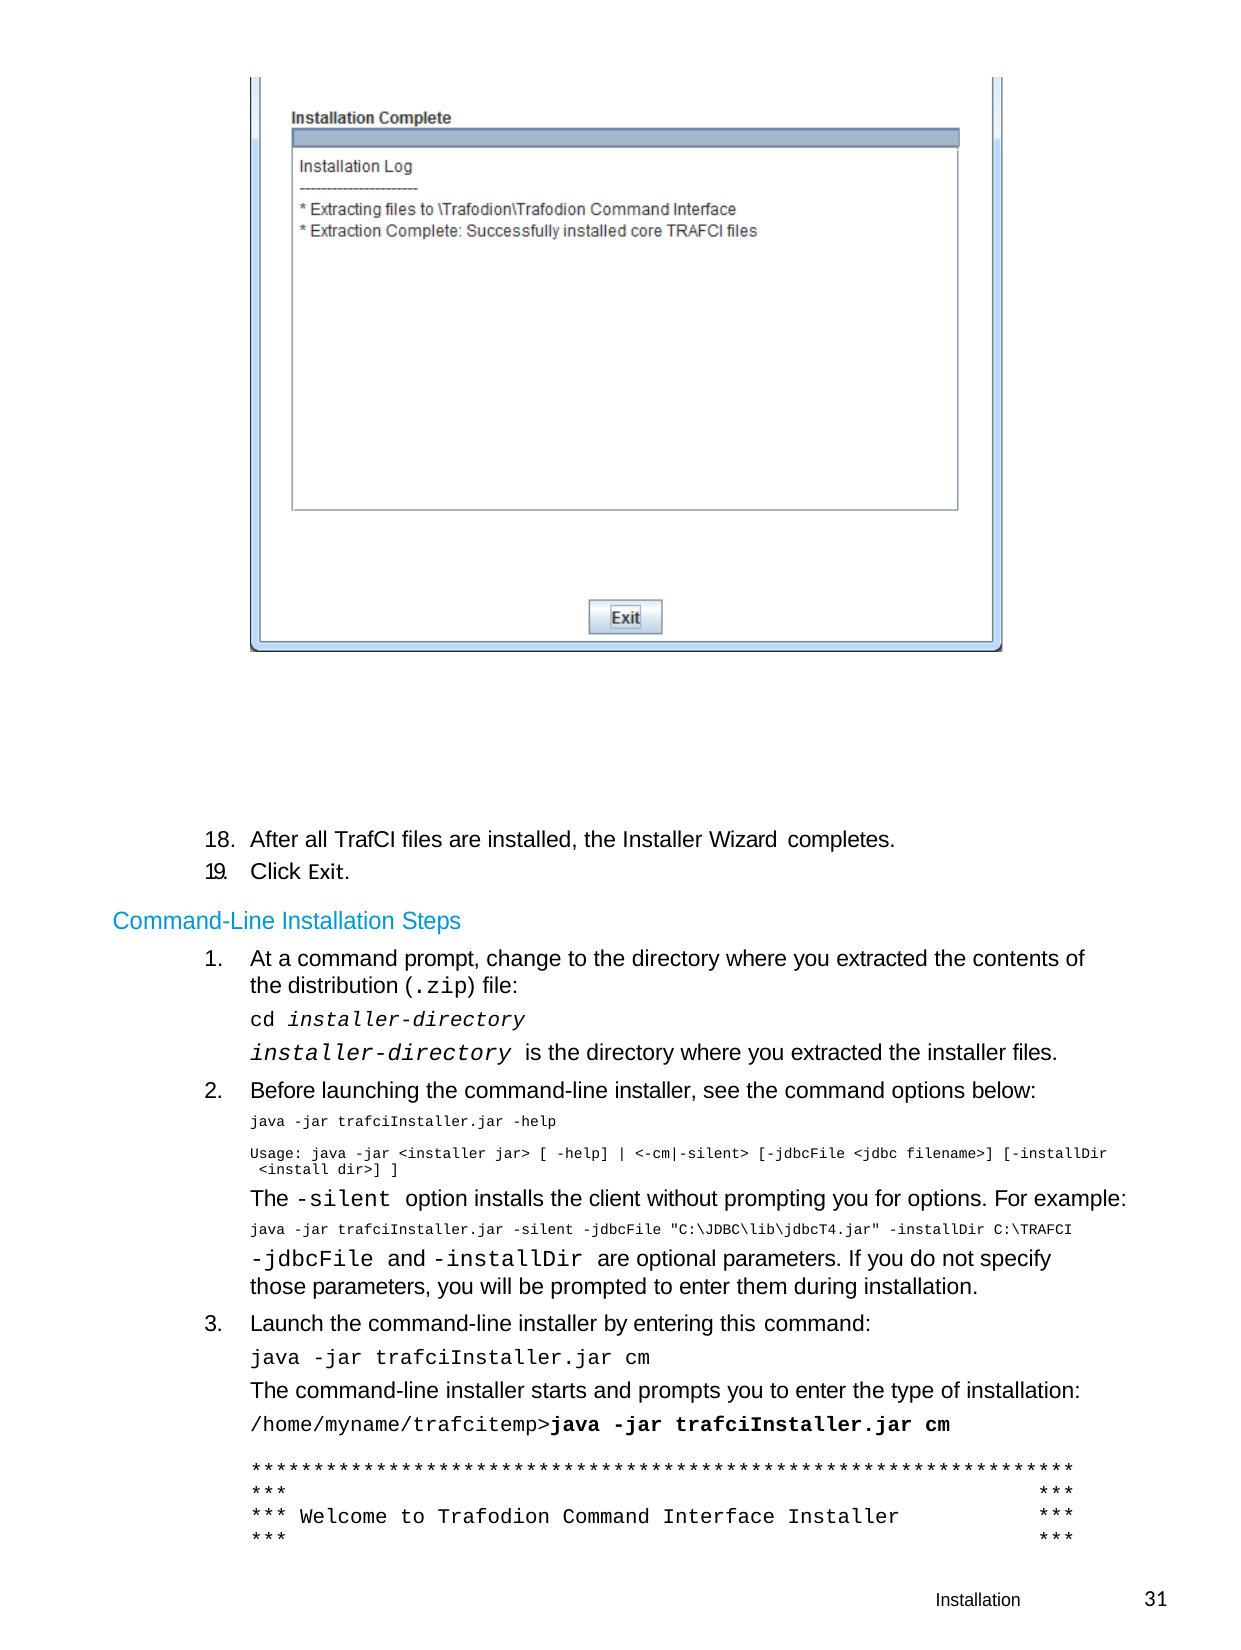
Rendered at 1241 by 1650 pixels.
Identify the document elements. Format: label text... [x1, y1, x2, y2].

list At a command prompt, change to the directory where you extracted the contents of the distribution (.zip) file: [204, 945, 1106, 1000]
text installer-directory is the directory where you extracted the installer files. [250, 1039, 1178, 1067]
text /home/myname/trafcitemp>java -jar trafciInstaller.jar cm [250, 1413, 1178, 1437]
subtitle Command-Line Installation Steps [112, 906, 1178, 935]
text ****************************************************************** [250, 1459, 1178, 1483]
list Click Exit. [204, 857, 1178, 885]
text java -jar trafciInstaller.jar -help [250, 1114, 1178, 1130]
text The -silent option installs the client without prompting you for options. For example: [250, 1185, 1178, 1213]
picture [250, 77, 1003, 652]
list Before launching the command-line installer, see the command options below: [204, 1077, 1178, 1103]
text *** *** [250, 1528, 1178, 1552]
text cd installer-directory [250, 1009, 1178, 1033]
text The command-line installer starts and prompts you to enter the type of installation: [250, 1377, 1178, 1403]
list After all TrafCI files are installed, the Installer Wizard completes. [204, 826, 1178, 852]
text Usage: java -jar <installer jar> [ -help] | <-cm|-silent> [-jdbcFile <jdbc filename>] [-installDir <install dir>] ] [250, 1145, 1178, 1177]
text *** *** [250, 1483, 1178, 1506]
text -jdbcFile and -installDir are optional parameters. If you do not specify those parameters, you will be prompted to enter them during installation. [250, 1244, 1094, 1300]
list Launch the command-line installer by entering this command: [204, 1310, 1178, 1337]
text *** Welcome to Trafodion Command Interface Installer *** [250, 1506, 1178, 1528]
text java -jar trafciInstaller.jar -silent -jdbcFile "C:\JDBC\lib\jdbcT4.jar" -installDir C:\TRAFCI [250, 1222, 1178, 1239]
text java -jar trafciInstaller.jar cm [250, 1347, 1178, 1371]
